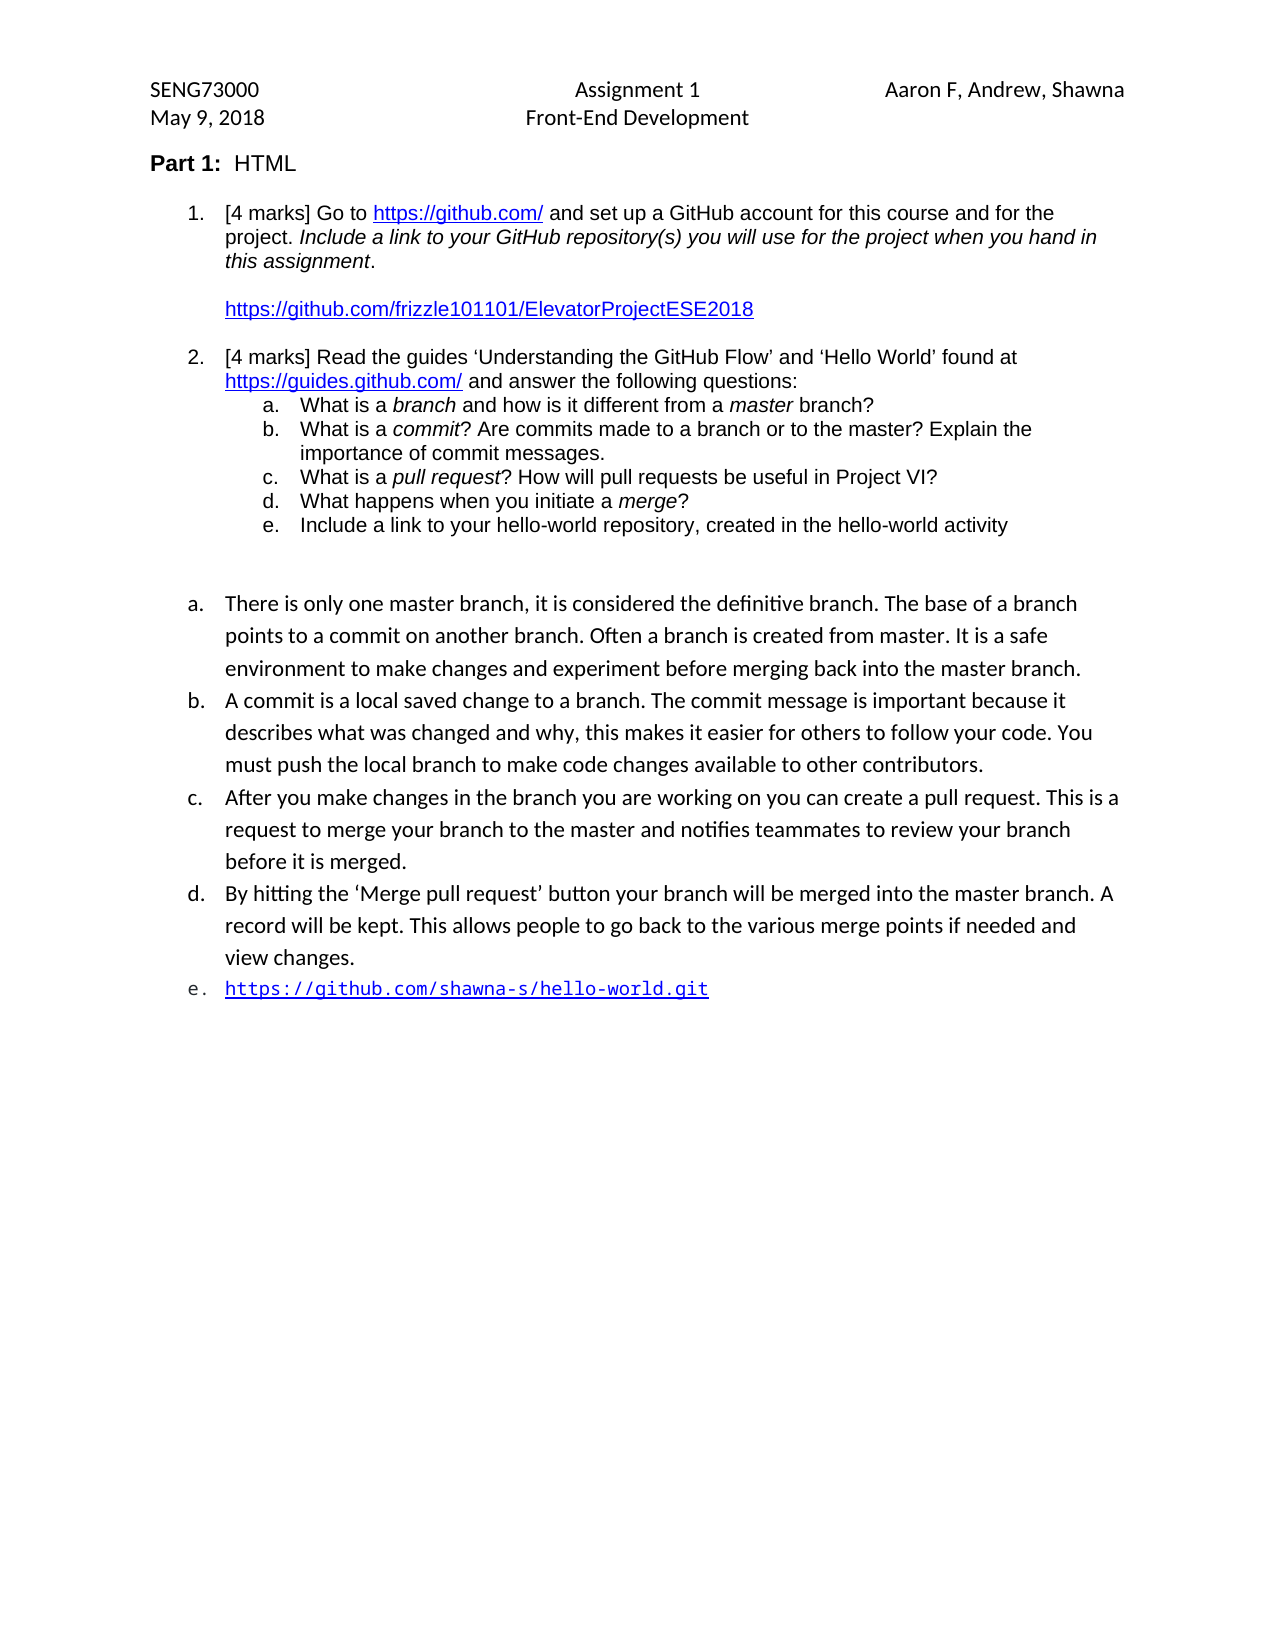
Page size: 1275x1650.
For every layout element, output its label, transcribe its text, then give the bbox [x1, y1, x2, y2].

list https://github.com/frizzle101101/ElevatorProjectESE2018 [225, 297, 1125, 321]
list By hitting the ‘Merge pull request’ button your branch will be merged into the master branch. A record will be kept. This allows people to go back to the various merge points if needed and view changes. [187, 879, 1125, 972]
list What is a branch and how is it different from a master branch? [262, 393, 1125, 417]
list What is a commit? Are commits made to a branch or to the master? Explain the importance of commit messages. [262, 417, 1125, 464]
list What happens when you initiate a merge? [262, 488, 1125, 512]
list After you make changes in the branch you are working on you can create a pull request. This is a request to merge your branch to the master and notifies teammates to review your branch before it is merged. [187, 783, 1125, 875]
list [4 marks] Read the guides ‘Understanding the GitHub Flow’ and ‘Hello World’ found at https://guides.github.com/ and answer the following questions: [187, 345, 1125, 393]
list Include a link to your hello-world repository, created in the hello-world activity [262, 512, 1125, 536]
list There is only one master branch, it is considered the definitive branch. The base of a branch points to a commit on another branch. Often a branch is created from master. It is a safe environment to make changes and experiment before merging back into the master branch. [187, 589, 1125, 682]
list What is a pull request? How will pull requests be useful in Project VI? [262, 464, 1125, 488]
list https://github.com/shawna-s/hello-world.git [187, 976, 1125, 1001]
text Part 1: HTML [150, 150, 1125, 176]
list [4 marks] Go to https://github.com/ and set up a GitHub account for this course and for the project. Include a link to your GitHub repository(s) you will use for the project when you hand in this assignment. [187, 201, 1125, 273]
list A commit is a local saved change to a branch. The commit message is important because it describes what was changed and why, this makes it easier for others to follow your code. You must push the local branch to make code changes available to other contributors. [187, 686, 1125, 778]
